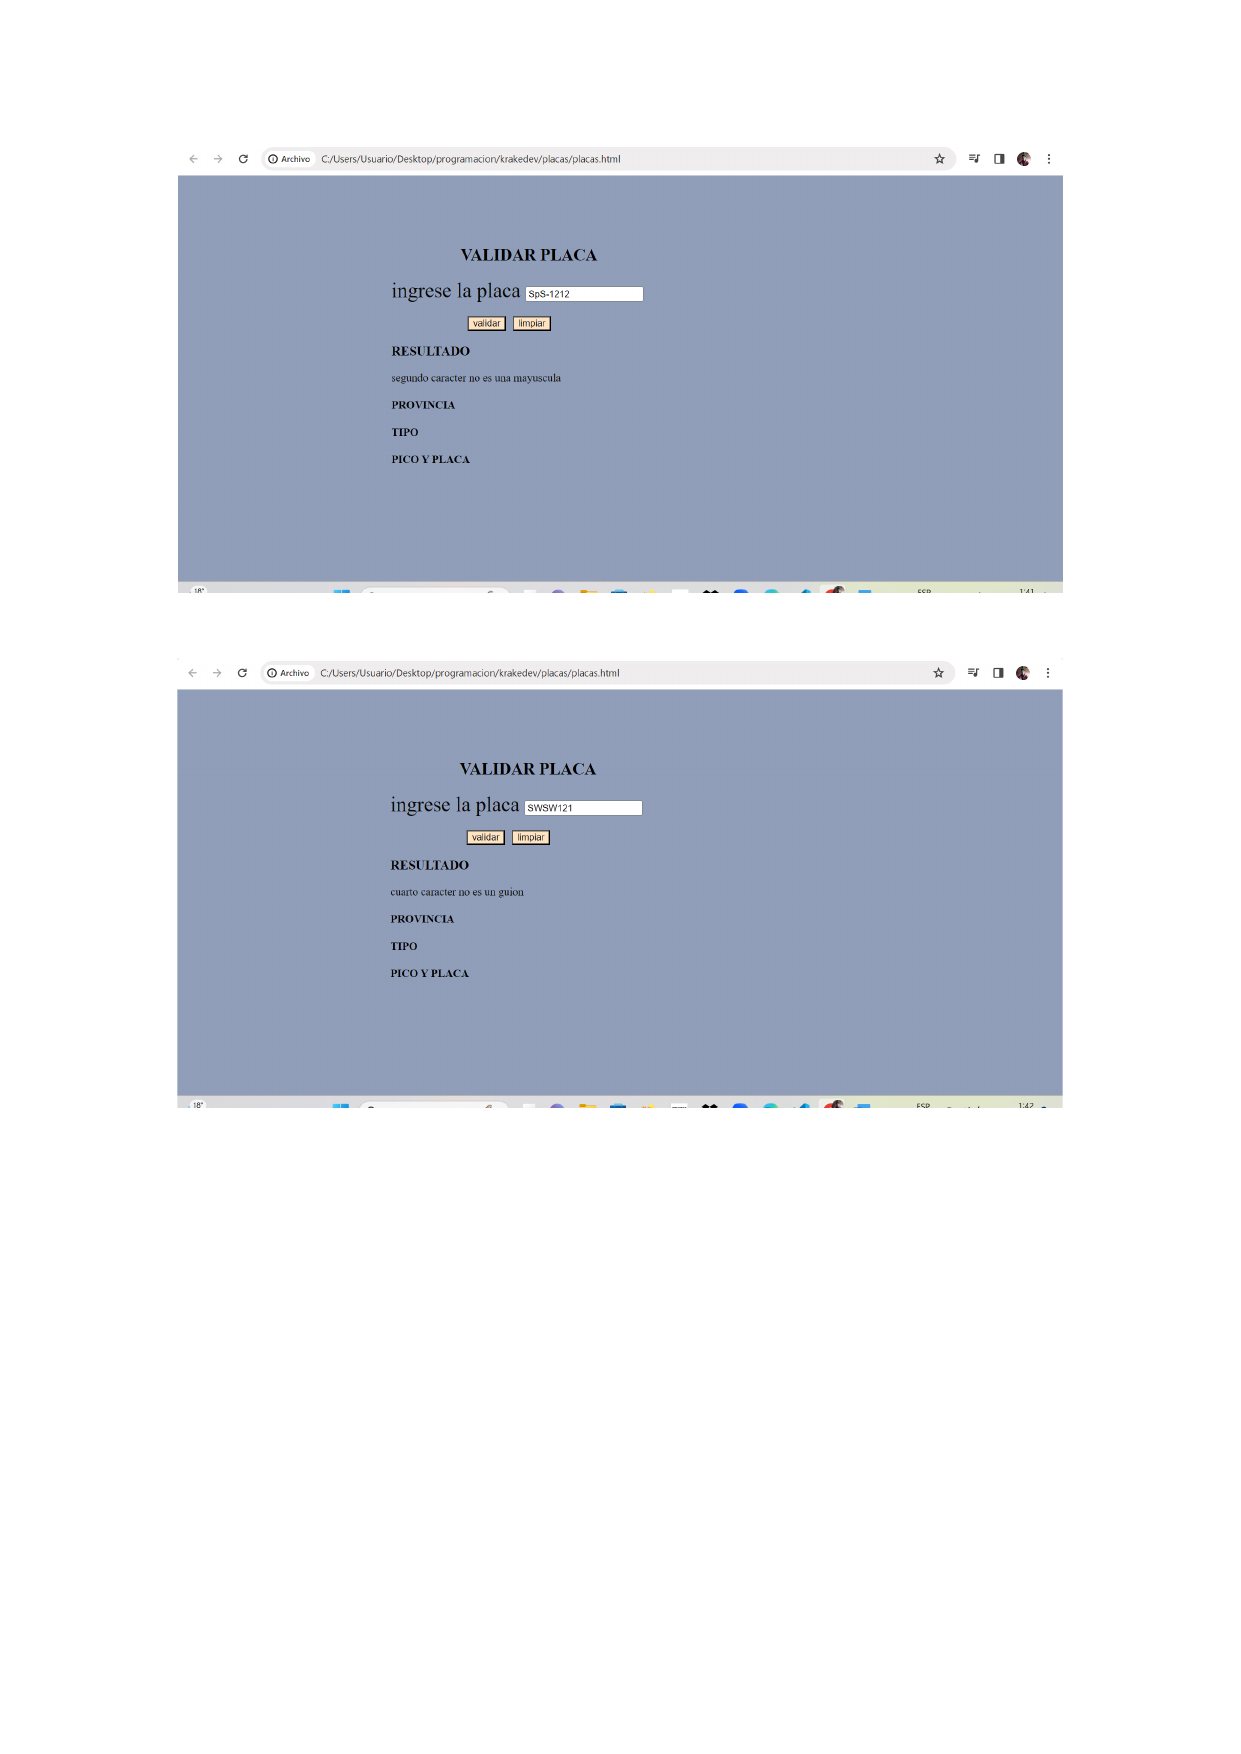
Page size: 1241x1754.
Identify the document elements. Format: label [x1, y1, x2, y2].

picture [177, 658, 1063, 1108]
picture [178, 147, 1063, 593]
